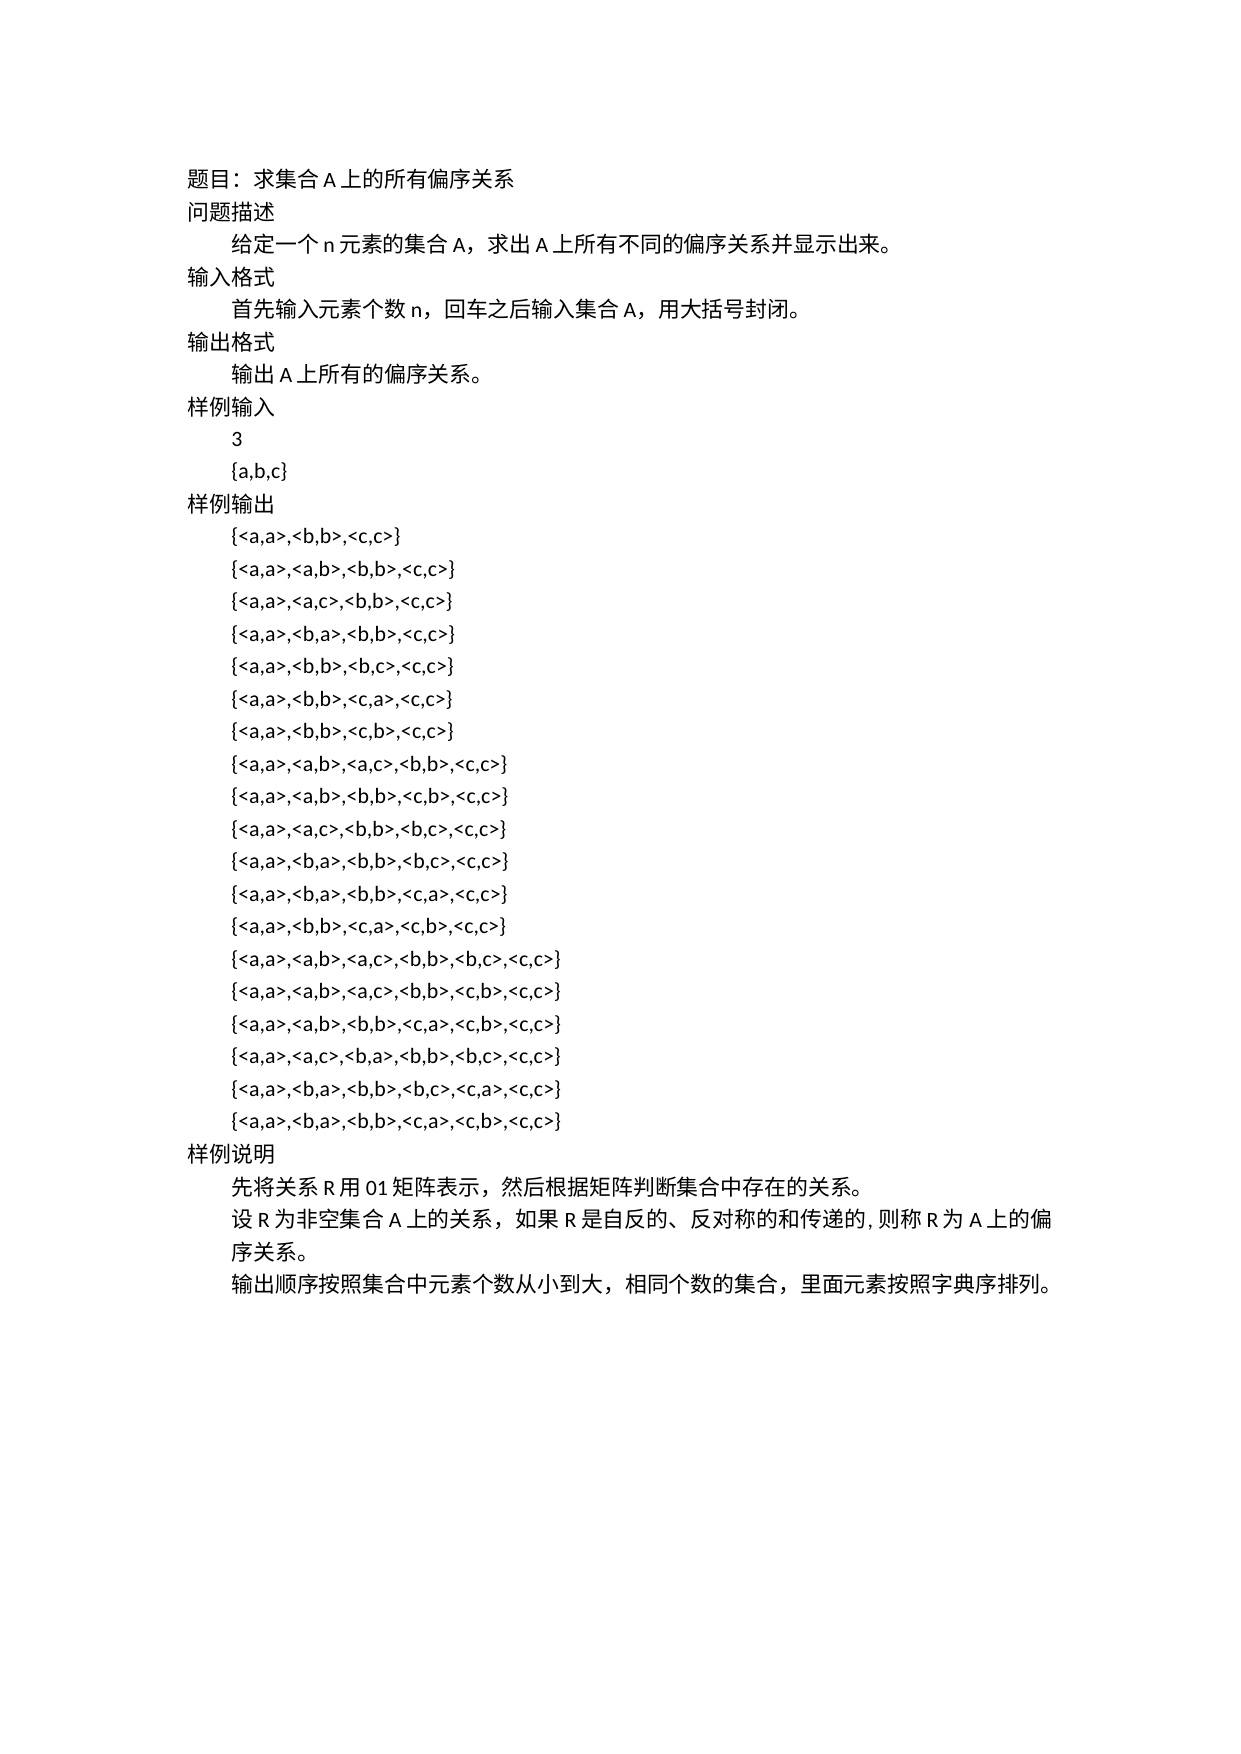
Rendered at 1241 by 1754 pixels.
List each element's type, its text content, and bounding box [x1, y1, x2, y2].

text 3 [187, 422, 1053, 454]
text {<a,a>,<a,c>,<b,a>,<b,b>,<b,c>,<c,c>} [231, 1039, 1053, 1072]
text 样例输入 [187, 389, 1053, 422]
text {<a,a>,<b,a>,<b,b>,<c,a>,<c,c>} [231, 877, 1053, 909]
text 样例输出 [187, 487, 1053, 519]
text 输出A上所有的偏序关系。 [187, 357, 1053, 389]
text {<a,a>,<b,a>,<b,b>,<c,c>} [231, 617, 1053, 649]
text 首先输入元素个数n，回车之后输入集合A，用大括号封闭。 [187, 292, 1053, 324]
text 先将关系R用01矩阵表示，然后根据矩阵判断集合中存在的关系。 [231, 1169, 1053, 1202]
text {<a,a>,<a,b>,<b,b>,<c,b>,<c,c>} [231, 779, 1053, 812]
text {<a,a>,<b,a>,<b,b>,<b,c>,<c,a>,<c,c>} [231, 1072, 1053, 1104]
text 输出顺序按照集合中元素个数从小到大，相同个数的集合，里面元素按照字典序排列。 [231, 1267, 1053, 1299]
text 样例说明 [187, 1137, 1053, 1169]
text {<a,a>,<a,c>,<b,b>,<b,c>,<c,c>} [231, 812, 1053, 844]
text 问题描述 [187, 194, 1053, 227]
text {<a,a>,<a,b>,<b,b>,<c,a>,<c,b>,<c,c>} [231, 1007, 1053, 1039]
text {<a,a>,<a,b>,<a,c>,<b,b>,<b,c>,<c,c>} [231, 942, 1053, 974]
text {<a,a>,<b,b>,<c,b>,<c,c>} [231, 714, 1053, 747]
text 设R为非空集合A上的关系，如果R是自反的、反对称的和传递的, 则称R为A上的偏序关系。 [231, 1202, 1053, 1267]
text 输出格式 [187, 324, 1053, 357]
text {<a,a>,<a,b>,<a,c>,<b,b>,<c,c>} [231, 747, 1053, 779]
text {<a,a>,<b,a>,<b,b>,<c,a>,<c,b>,<c,c>} [231, 1104, 1053, 1137]
text {<a,a>,<a,b>,<b,b>,<c,c>} [187, 552, 1053, 584]
text 给定一个n元素的集合A，求出A上所有不同的偏序关系并显示出来。 [187, 227, 1053, 259]
text {<a,a>,<b,b>,<c,a>,<c,b>,<c,c>} [231, 909, 1053, 942]
text {<a,a>,<a,b>,<a,c>,<b,b>,<c,b>,<c,c>} [231, 974, 1053, 1007]
text 输入格式 [187, 259, 1053, 292]
text {<a,a>,<a,c>,<b,b>,<c,c>} [231, 584, 1053, 617]
text {<a,a>,<b,b>,<c,a>,<c,c>} [231, 682, 1053, 714]
text {<a,a>,<b,a>,<b,b>,<b,c>,<c,c>} [231, 844, 1053, 877]
text 题目：求集合A上的所有偏序关系 [187, 162, 1053, 194]
text {a,b,c} [187, 454, 1053, 487]
text {<a,a>,<b,b>,<c,c>} [187, 519, 1053, 552]
text {<a,a>,<b,b>,<b,c>,<c,c>} [231, 649, 1053, 682]
